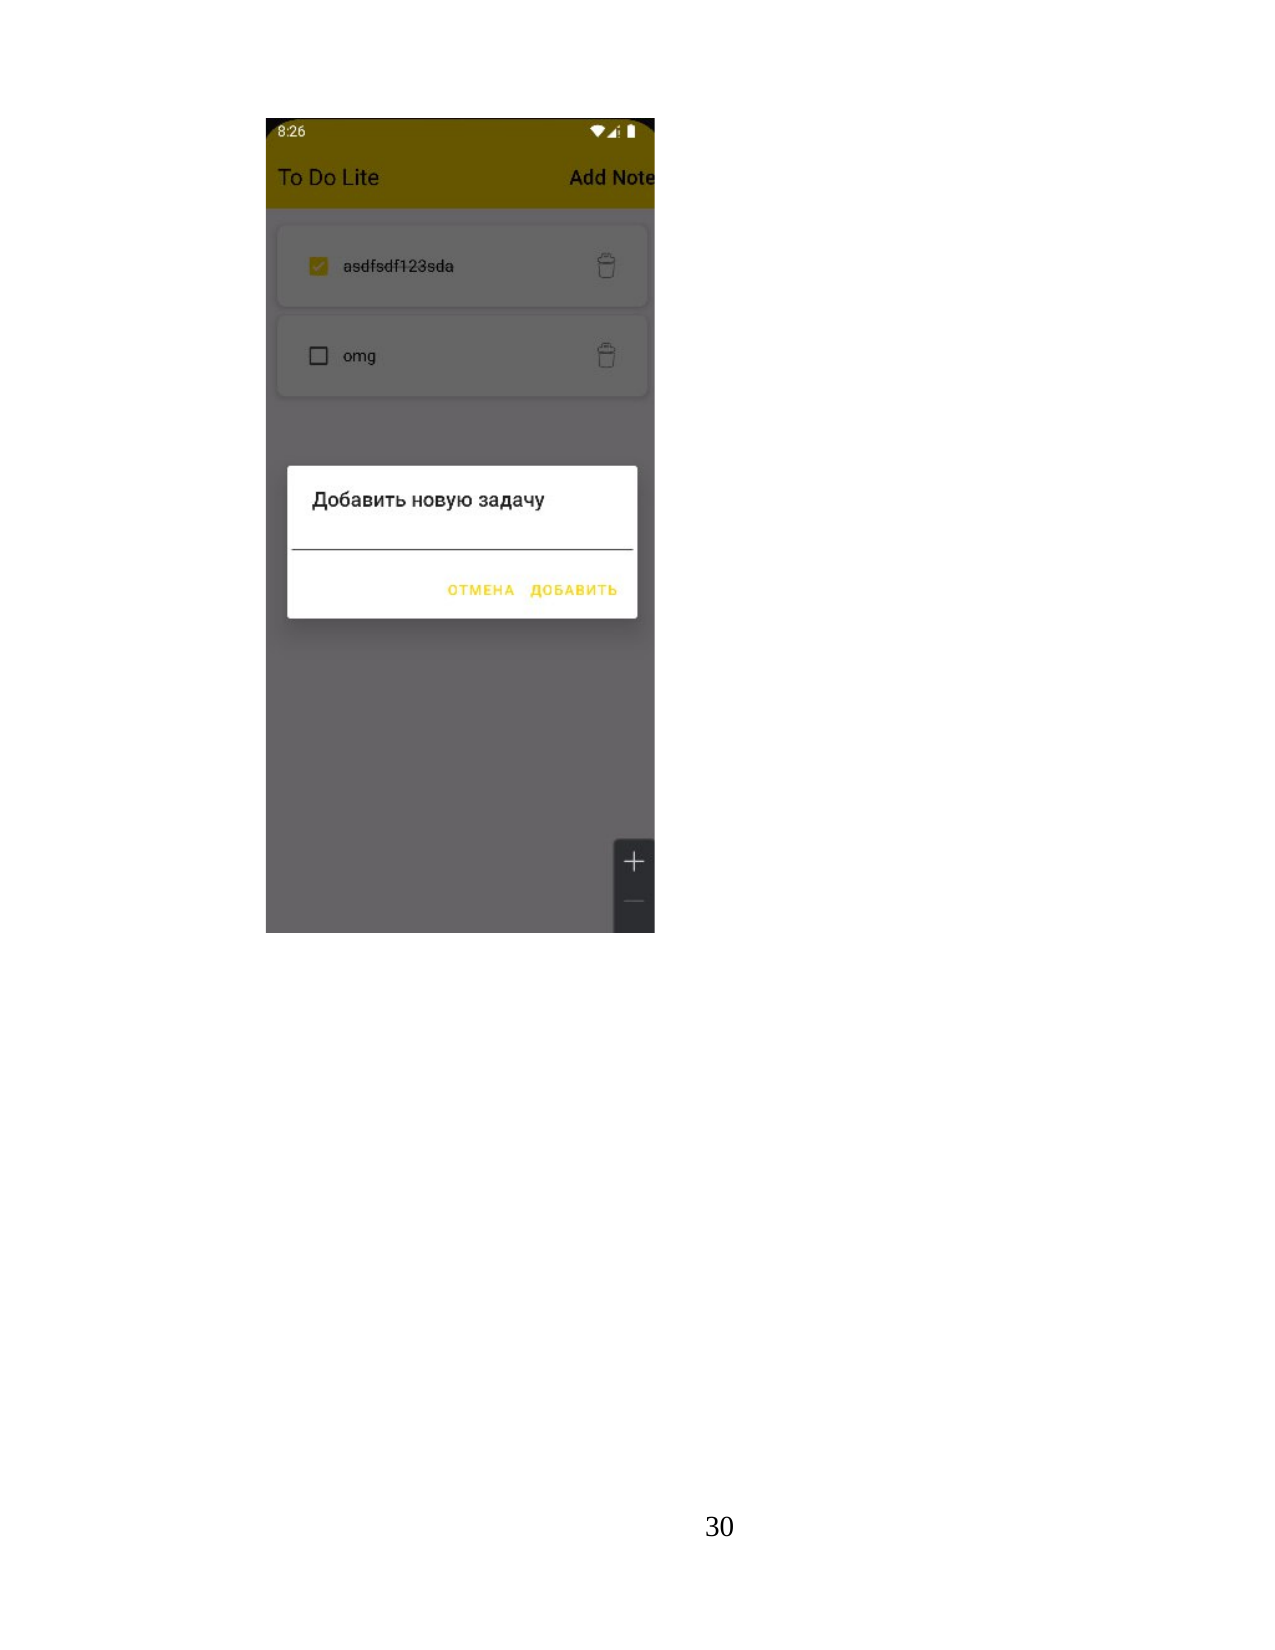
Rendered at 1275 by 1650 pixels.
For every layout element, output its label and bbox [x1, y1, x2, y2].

picture [265, 118, 655, 933]
